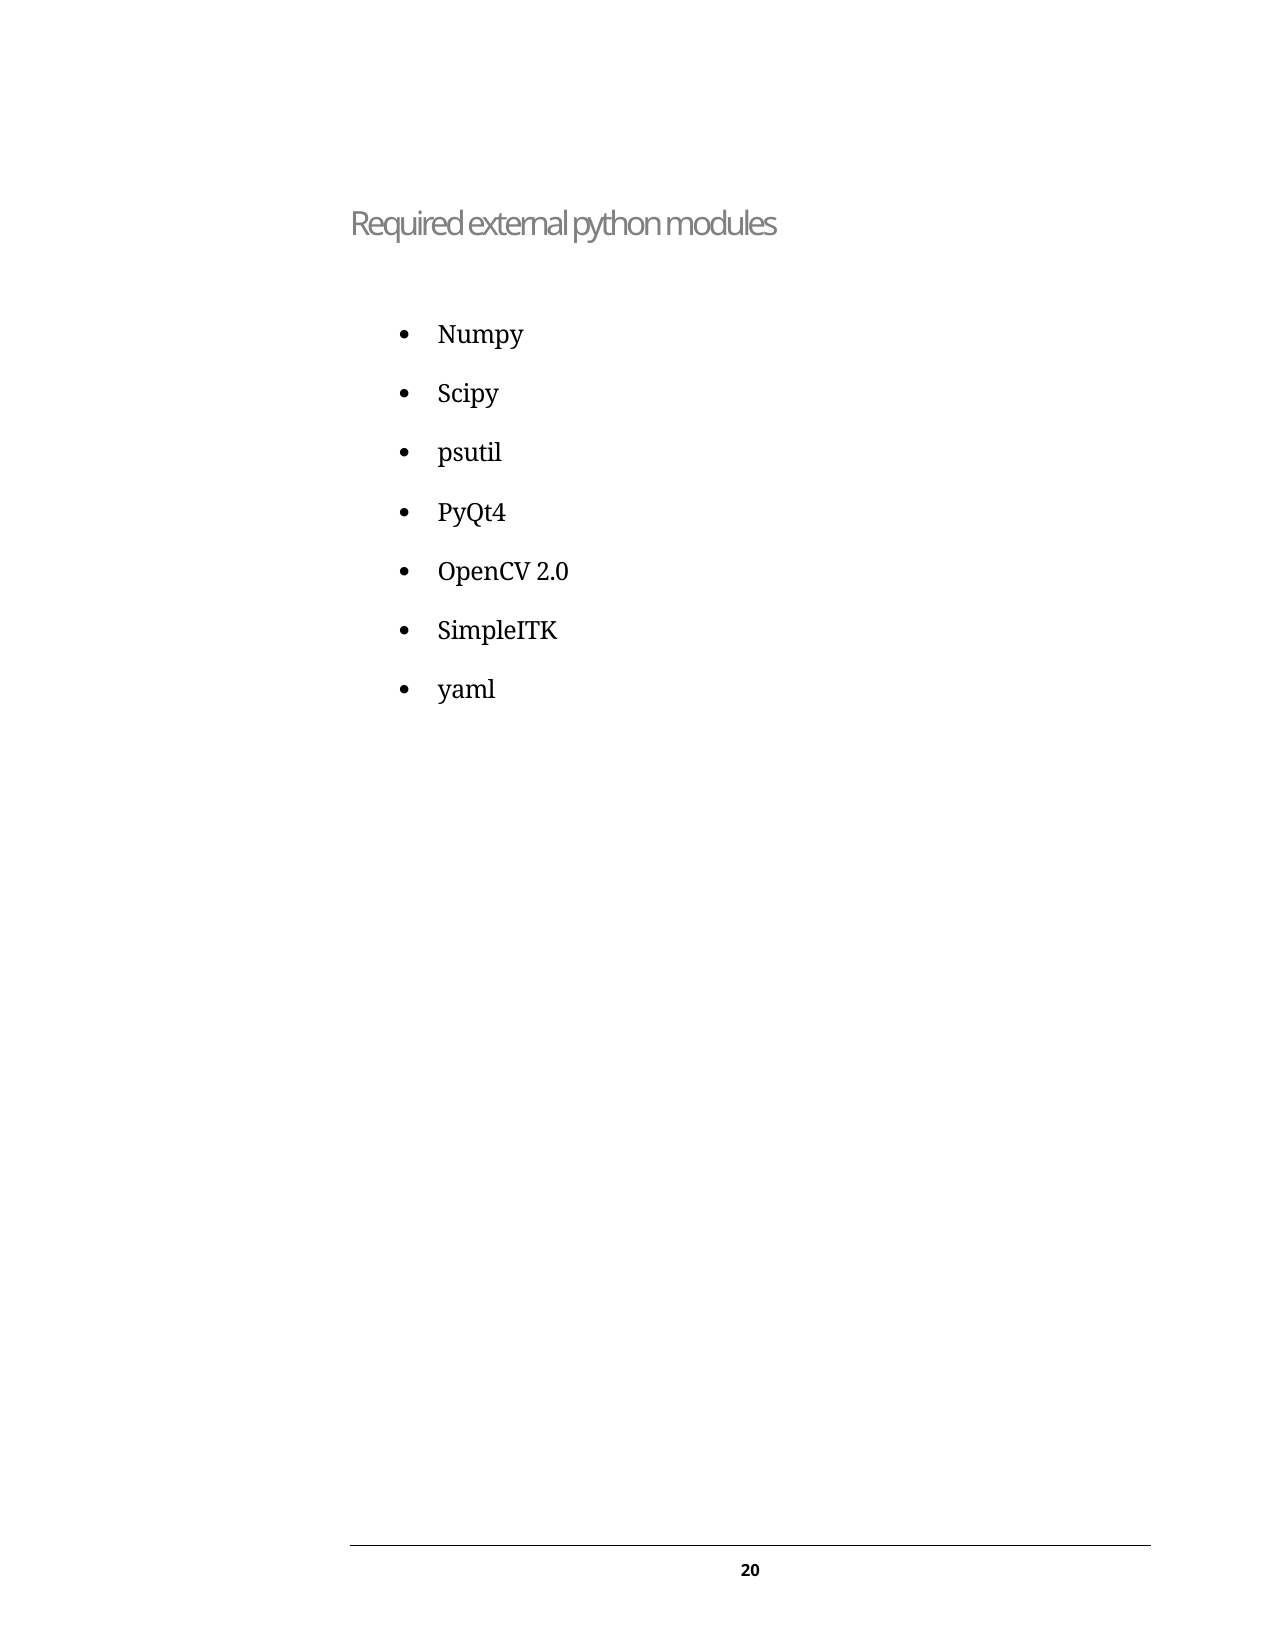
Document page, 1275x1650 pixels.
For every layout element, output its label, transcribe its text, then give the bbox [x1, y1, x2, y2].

list psutil [400, 435, 1151, 469]
list Scipy [400, 376, 1151, 410]
list OpenCV 2.0 [400, 553, 1151, 587]
subtitle Required external python modules [349, 200, 926, 245]
list yaml [400, 671, 1151, 705]
list PyQt4 [400, 494, 1151, 528]
list SimpleITK [400, 612, 1151, 646]
list Numpy [400, 317, 1151, 351]
